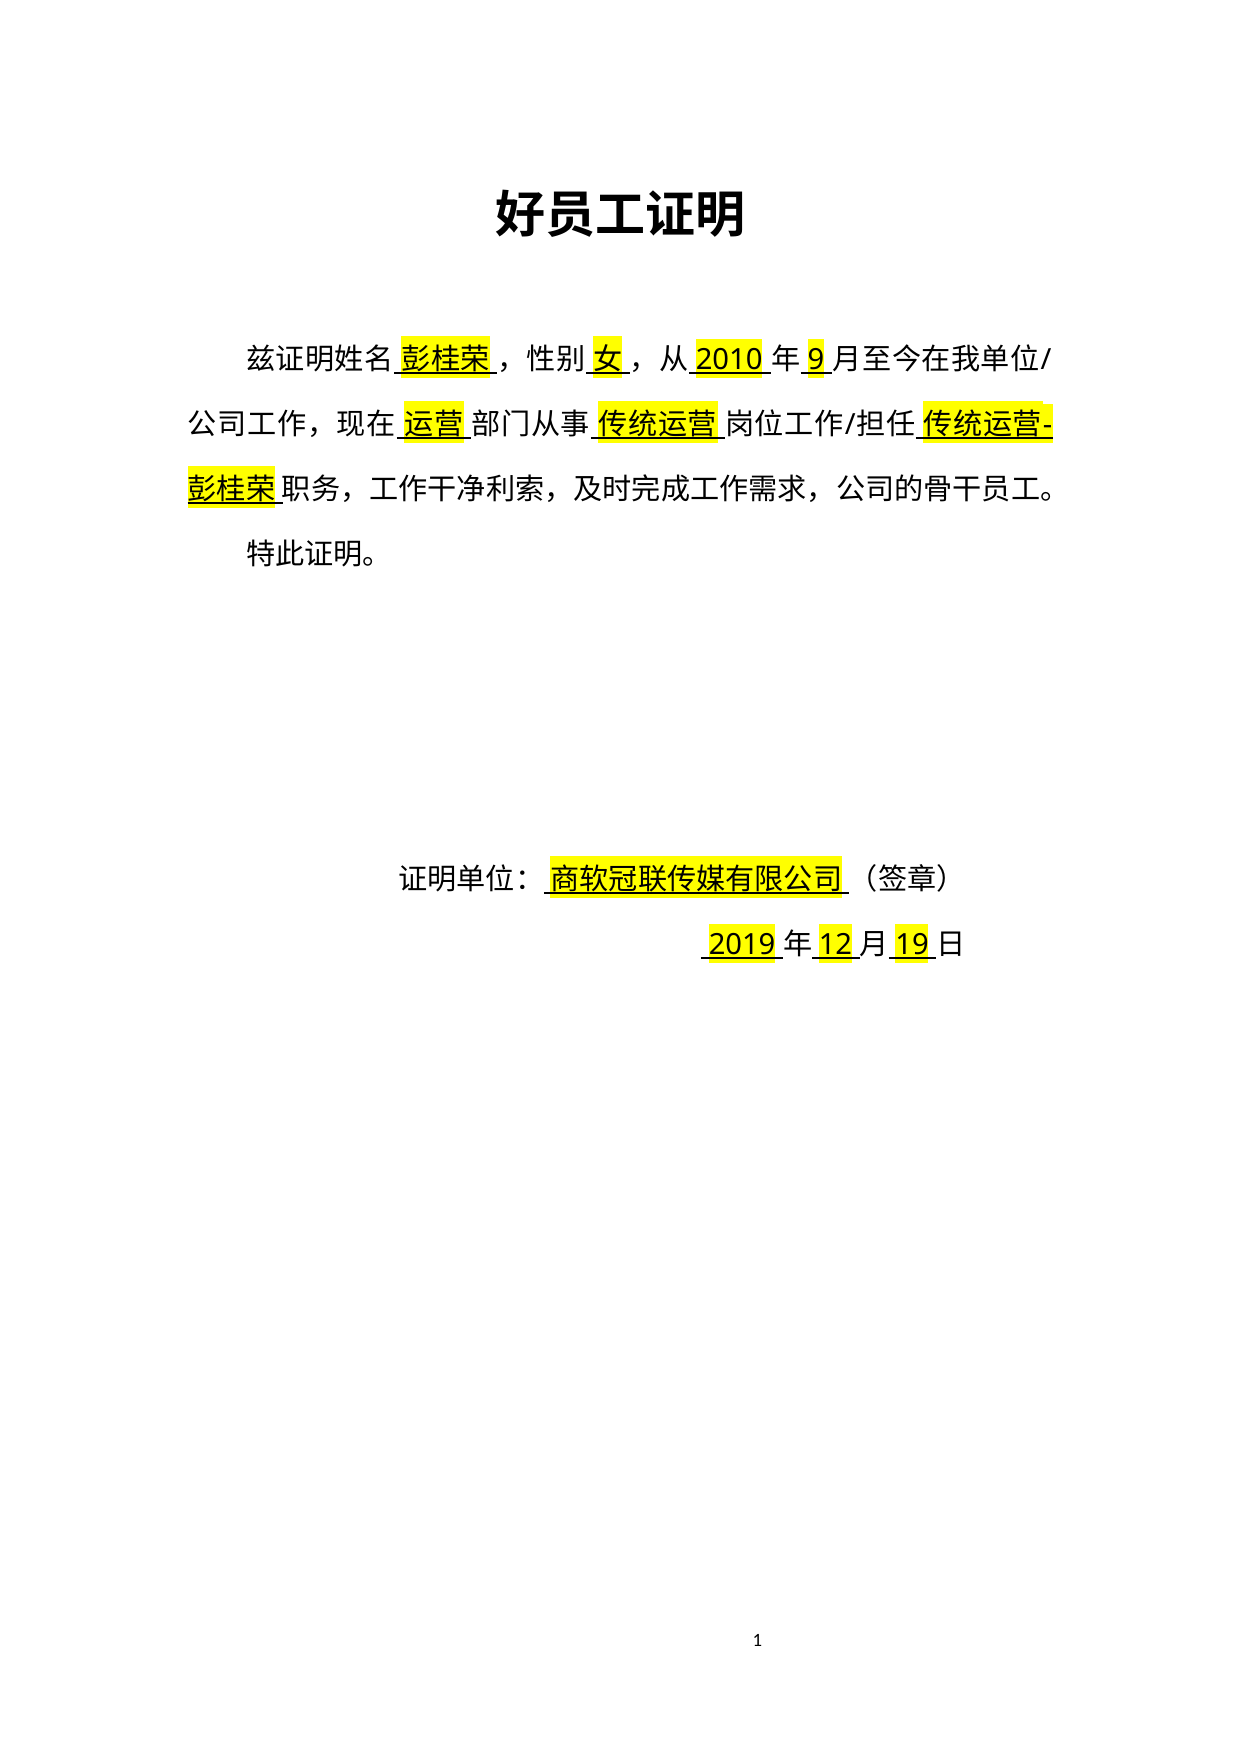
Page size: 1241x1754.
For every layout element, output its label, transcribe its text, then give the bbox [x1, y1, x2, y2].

text 证明单位： 商软冠联传媒有限公司 （签章） [187, 844, 965, 909]
text 特此证明。 [187, 519, 1053, 584]
text 好员工证明 [187, 162, 1053, 259]
text 兹证明姓名 彭桂荣 ，性别 女 ，从 2010 年 9 月至今在我单位/公司工作，现在 运营 部门从事 传统运营 岗位工作/担任 传统运营-彭桂荣 职务，工作干净利索，及时完成工作需求，公司的骨干员工。 [187, 324, 1053, 519]
text 2019 年 12 月 19 日 [187, 909, 965, 974]
